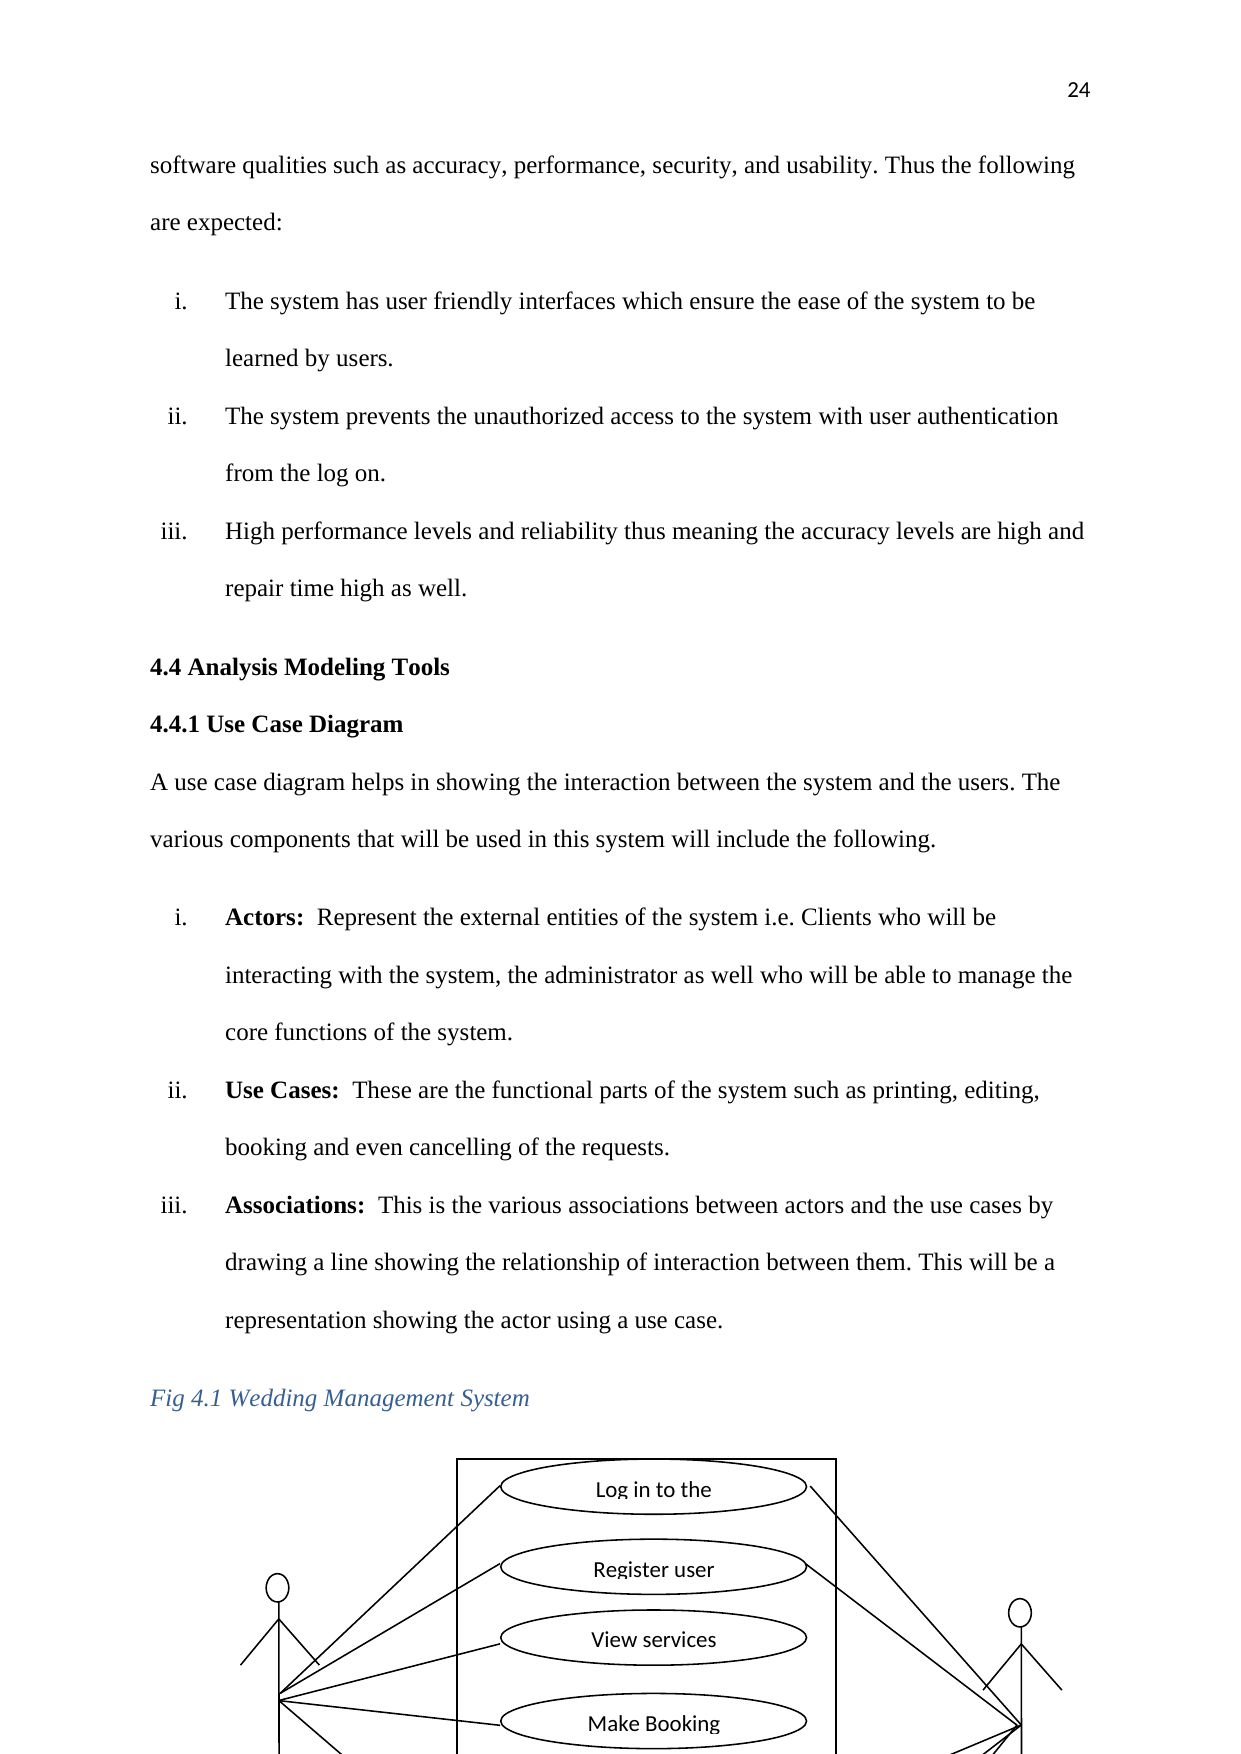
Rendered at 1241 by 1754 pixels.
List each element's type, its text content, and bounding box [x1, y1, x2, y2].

subtitle 4.4 Analysis Modeling Tools [150, 652, 1090, 680]
list High performance levels and reliability thus meaning the accuracy levels are high and repair time high as well. [187, 516, 1090, 602]
text A use case diagram helps in showing the interaction between the system and the users. The various components that will be used in this system will include the following. [150, 767, 1090, 853]
list Actors: Represent the external entities of the system i.e. Clients who will be interacting with the system, the administrator as well who will be able to manage the core functions of the system. [187, 902, 1090, 1046]
list The system has user friendly interfaces which ensure the ease of the system to be learned by users. [187, 286, 1090, 372]
list Associations: This is the various associations between actors and the use cases by drawing a line showing the relationship of interaction between them. This will be a representation showing the actor using a use case. [187, 1190, 1090, 1334]
list Use Cases: These are the functional parts of the system such as printing, editing, booking and even cancelling of the requests. [187, 1075, 1090, 1161]
subtitle Fig 4.1 Wedding Management System [150, 1383, 1090, 1412]
list The system prevents the unauthorized access to the system with user authentication from the log on. [187, 401, 1090, 487]
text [150, 150, 1090, 236]
subtitle 4.4.1 Use Case Diagram [150, 709, 1090, 738]
